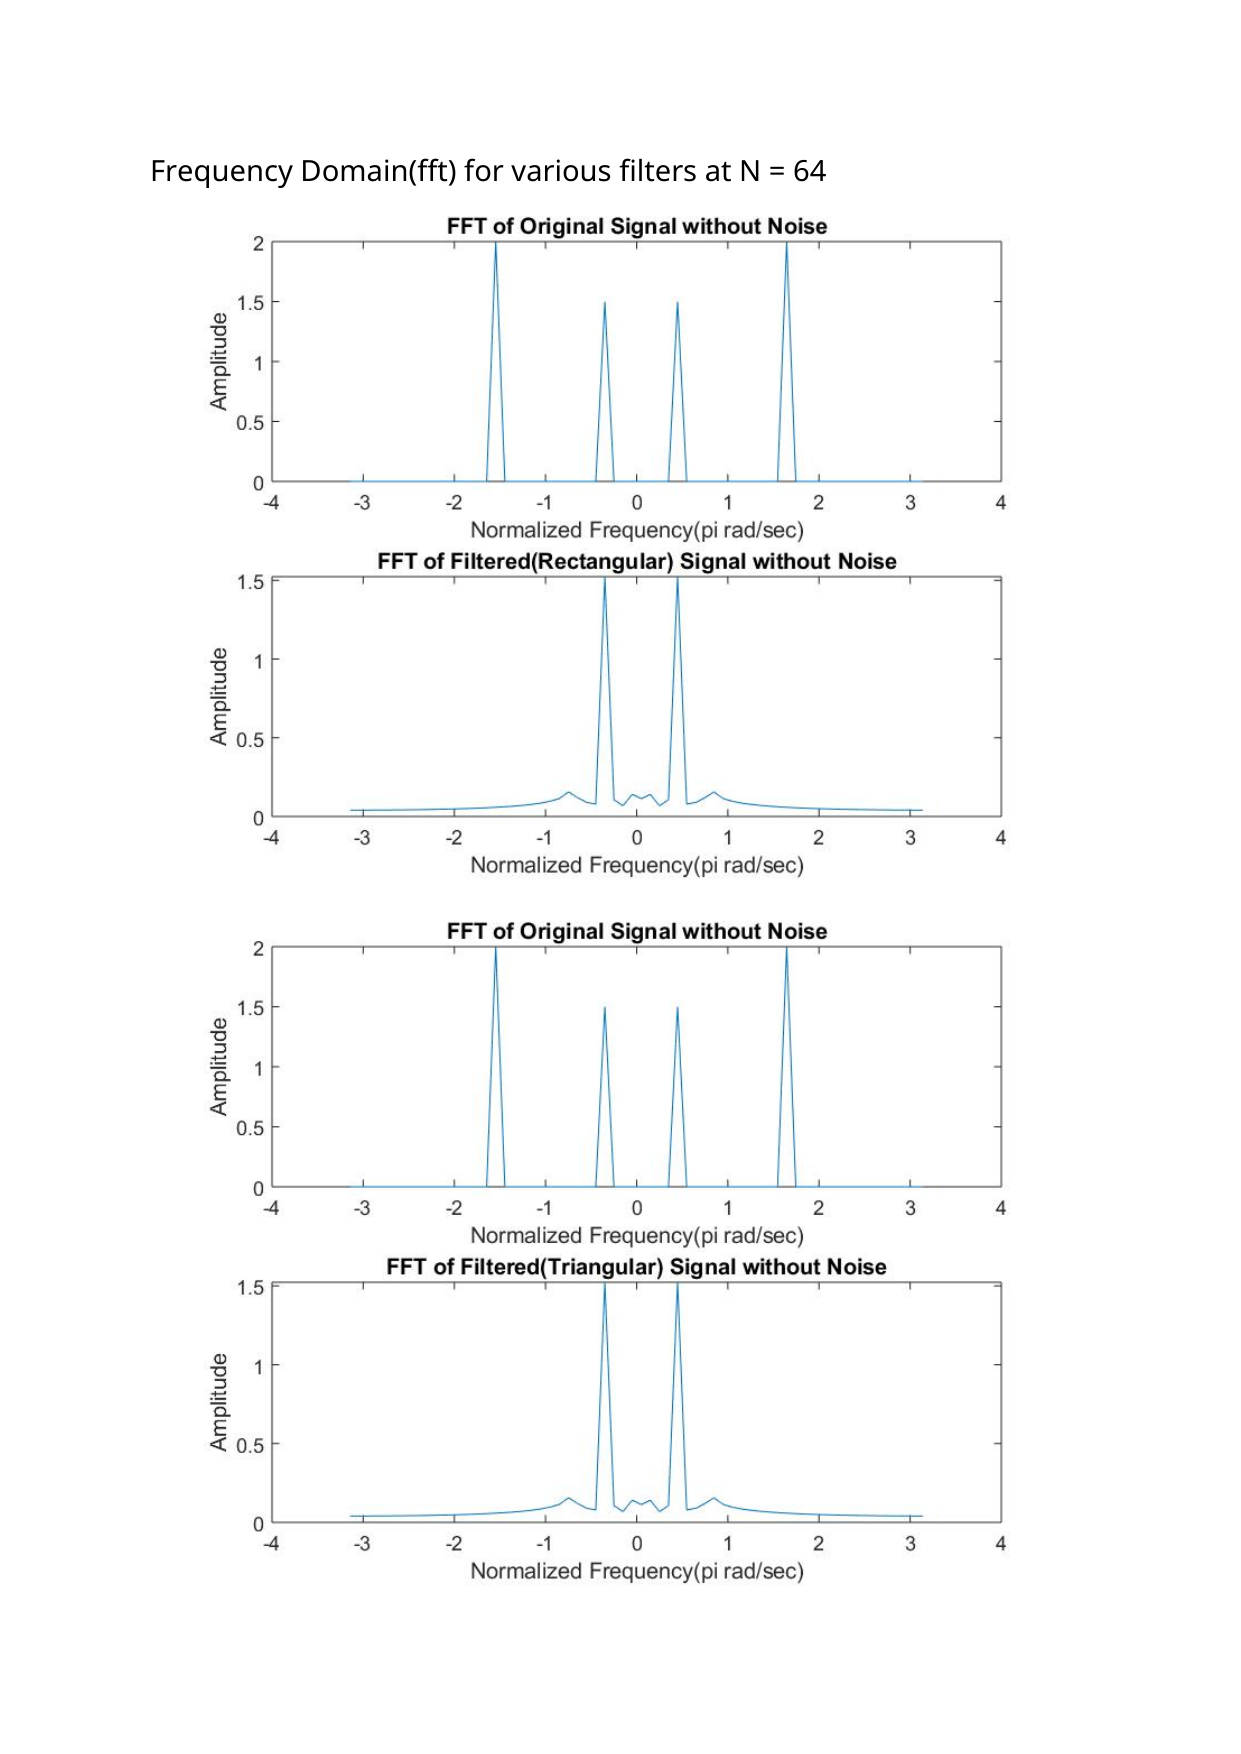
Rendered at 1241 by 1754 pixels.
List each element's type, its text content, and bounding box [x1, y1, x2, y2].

text Frequency Domain(fft) for various filters at N = 64 [150, 150, 1090, 189]
picture [150, 189, 1091, 1601]
